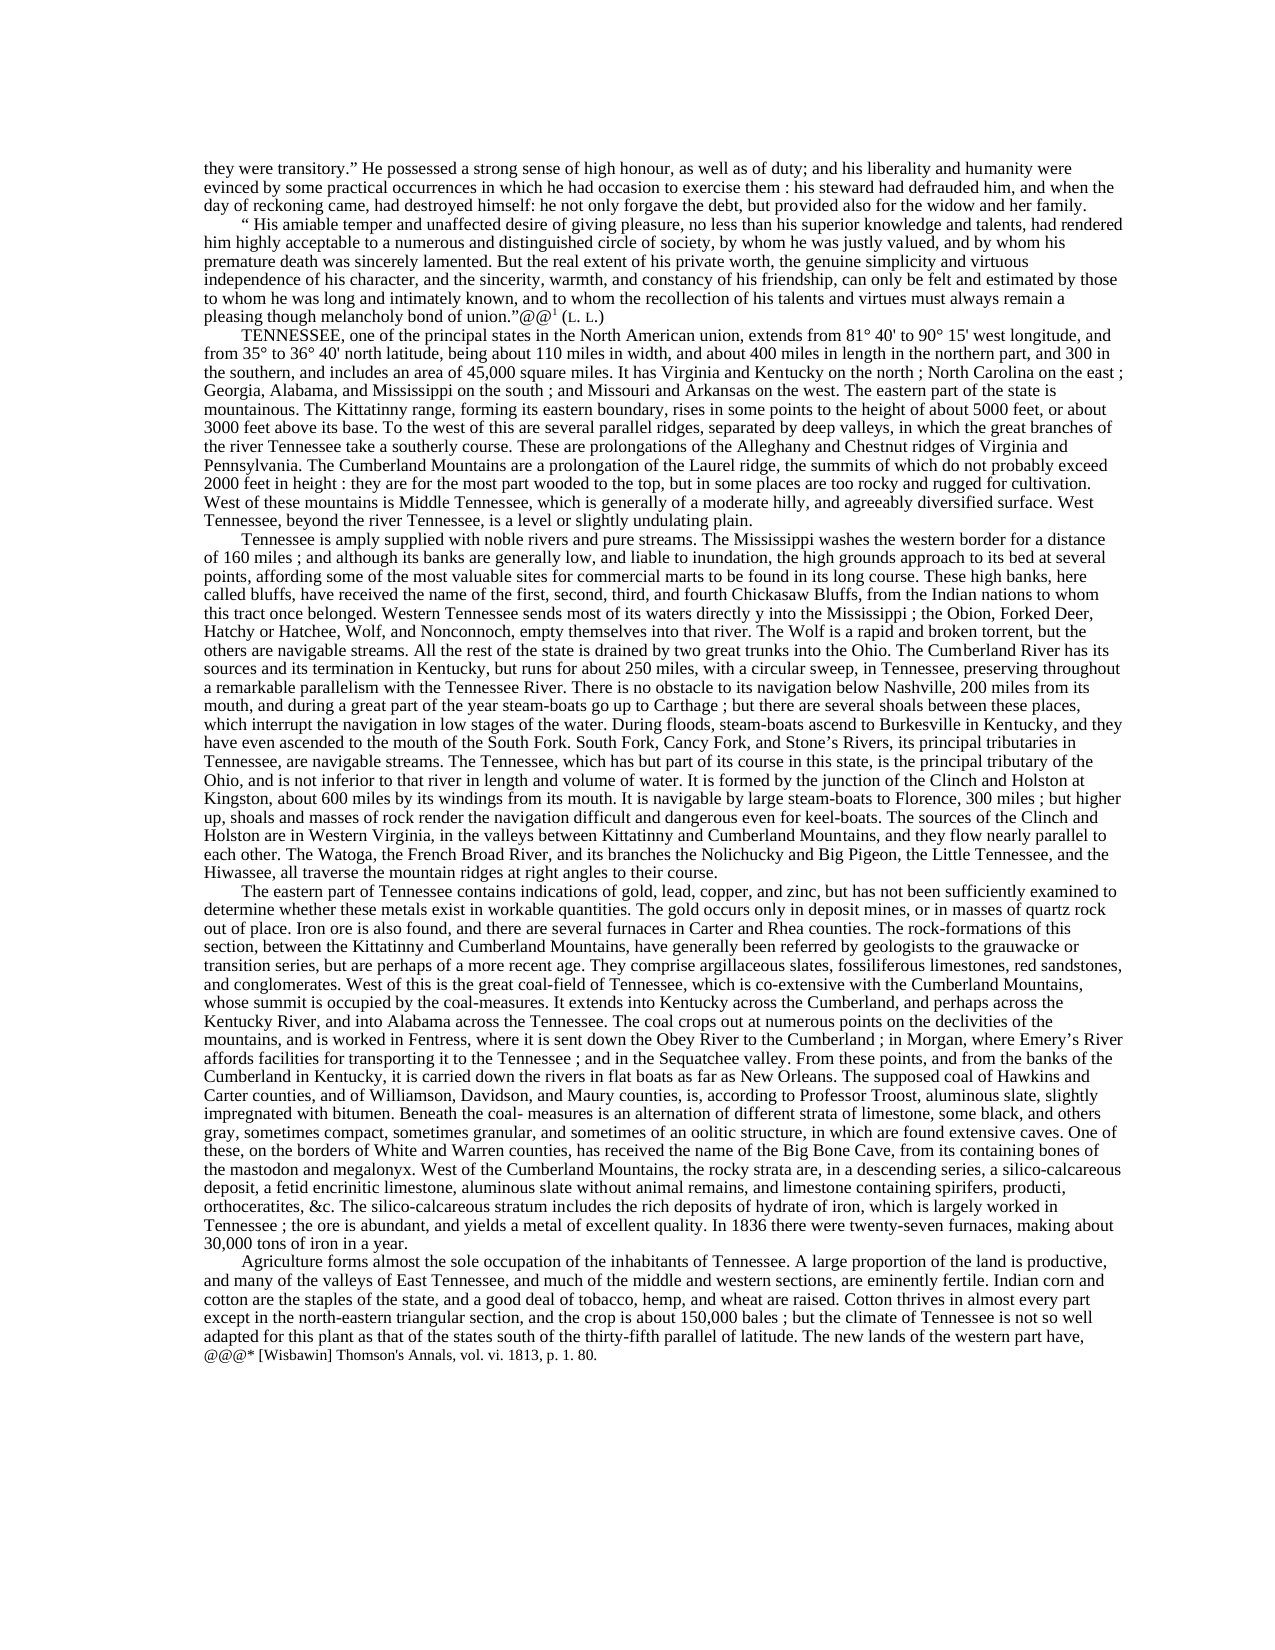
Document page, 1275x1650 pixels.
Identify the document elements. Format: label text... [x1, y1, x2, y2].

text “ His amiable temper and unaffected desire of giving pleasure, no less than his superior knowledge and talents, had rendered him highly acceptable to a numerous and distinguished circle of society, by whom he was justly valued, and by whom his premature death was sincerely lamented. But the real extent of his private worth, the genuine simplicity and virtuous independence of his character, and the sincerity, warmth, and constancy of his friendship, can only be felt and estimated by those to whom he was long and intimately known, and to whom the recollection of his talents and virtues must always remain a pleasing though melancholy bond of union.”@@1 (l. l.) [204, 215, 1125, 326]
text TENNESSEE, one of the principal states in the North American union, extends from 81° 40' to 90° 15' west longitude, and from 35° to 36° 40' north latitude, being about 110 miles in width, and about 400 miles in length in the northern part, and 300 in the southern, and includes an area of 45,000 square miles. It has Virginia and Kentucky on the north ; North Carolina on the east ; Georgia, Alabama, and Mississippi on the south ; and Missouri and Arkansas on the west. The eastern part of the state is mountainous. The Kittatinny range, forming its eastern boundary, rises in some points to the height of about 5000 feet, or about 3000 feet above its base. To the west of this are several parallel ridges, separated by deep valleys, in which the great branches of the river Tennessee take a southerly course. These are prolongations of the Alleghany and Chestnut ridges of Virginia and Pennsylvania. The Cumberland Mountains are a prolongation of the Laurel ridge, the summits of which do not probably exceed 2000 feet in height : they are for the most part wooded to the top, but in some places are too rocky and rugged for cultivation. West of these mountains is Middle Tennessee, which is generally of a moderate hilly, and agreeably diversified surface. West Tennessee, beyond the river Tennessee, is a level or slightly undulating plain. [204, 326, 1125, 530]
text Tennessee is amply supplied with noble rivers and pure streams. The Mississippi washes the western border for a distance of 160 miles ; and although its banks are generally low, and liable to inundation, the high grounds approach to its bed at several points, affording some of the most valuable sites for commercial marts to be found in its long course. These high banks, here called bluffs, have received the name of the first, second, third, and fourth Chickasaw Bluffs, from the Indian nations to whom this tract once belonged. Western Tennessee sends most of its waters directly y into the Mississippi ; the Obion, Forked Deer, Hatchy or Hatchee, Wolf, and Nonconnoch, empty themselves into that river. The Wolf is a rapid and broken torrent, but the others are navigable streams. All the rest of the state is drained by two great trunks into the Ohio. The Cumberland River has its sources and its termination in Kentucky, but runs for about 250 miles, with a circular sweep, in Tennessee, preserving throughout a remarkable parallelism with the Tennessee River. There is no obstacle to its navigation below Nashville, 200 miles from its mouth, and during a great part of the year steam-boats go up to Carthage ; but there are several shoals between these places, which interrupt the navigation in low stages of the water. During floods, steam-boats ascend to Burkesville in Kentucky, and they have even ascended to the mouth of the South Fork. South Fork, Cancy Fork, and Stone’s Rivers, its principal tributaries in Tennessee, are navigable streams. The Tennessee, which has but part of its course in this state, is the principal tributary of the Ohio, and is not inferior to that river in length and volume of water. It is formed by the junction of the Clinch and Holston at Kingston, about 600 miles by its windings from its mouth. It is navigable by large steam-boats to Florence, 300 miles ; but higher up, shoals and masses of rock render the navigation difficult and dangerous even for keel-boats. The sources of the Clinch and Holston are in Western Virginia, in the valleys between Kittatinny and Cumberland Mountains, and they flow nearly parallel to each other. The Watoga, the French Broad River, and its branches the Nolichucky and Big Pigeon, the Little Tennessee, and the Hiwassee, all traverse the mountain ridges at right angles to their course. [204, 530, 1125, 882]
text @@@* [Wisbawin] Thomson's Annals, vol. vi. 1813, p. 1. 80. [204, 1346, 1125, 1364]
text Agriculture forms almost the sole occupation of the inhabitants of Tennessee. A large proportion of the land is productive, and many of the valleys of East Tennessee, and much of the middle and western sections, are eminently fertile. Indian corn and cotton are the staples of the state, and a good deal of tobacco, hemp, and wheat are raised. Cotton thrives in almost every part except in the north-eastern triangular section, and the crop is about 150,000 bales ; but the climate of Tennessee is not so well adapted for this plant as that of the states south of the thirty-fifth parallel of latitude. The new lands of the western part have, [204, 1253, 1125, 1346]
text they were transitory.” He possessed a strong sense of high honour, as well as of duty; and his liberality and humanity were evinced by some practical occurrences in which he had occasion to exercise them : his steward had defrauded him, and when the day of reckoning came, had destroyed himself: he not only forgave the debt, but provided also for the widow and her family. [204, 160, 1125, 215]
text The eastern part of Tennessee contains indications of gold, lead, copper, and zinc, but has not been sufficiently examined to determine whether these metals exist in workable quantities. The gold occurs only in deposit mines, or in masses of quartz rock out of place. Iron ore is also found, and there are several furnaces in Carter and Rhea counties. The rock-formations of this section, between the Kittatinny and Cumberland Mountains, have generally been referred by geologists to the grauwacke or transition series, but are perhaps of a more recent age. They comprise argillaceous slates, fossiliferous limestones, red sandstones, and conglomerates. West of this is the great coal-field of Tennessee, which is co-extensive with the Cumberland Mountains, whose summit is occupied by the coal-measures. It extends into Kentucky across the Cumberland, and perhaps across the Kentucky River, and into Alabama across the Tennessee. The coal crops out at numerous points on the declivities of the mountains, and is worked in Fentress, where it is sent down the Obey River to the Cumberland ; in Morgan, where Emery’s River affords facilities for transporting it to the Tennessee ; and in the Sequatchee valley. From these points, and from the banks of the Cumberland in Kentucky, it is carried down the rivers in flat boats as far as New Orleans. The supposed coal of Hawkins and Carter counties, and of Williamson, Davidson, and Maury counties, is, according to Professor Troost, aluminous slate, slightly impregnated with bitumen. Beneath the coal- measures is an alternation of different strata of limestone, some black, and others gray, sometimes compact, sometimes granular, and sometimes of an oolitic structure, in which are found extensive caves. One of these, on the borders of White and Warren counties, has received the name of the Big Bone Cave, from its containing bones of the mastodon and megalonyx. West of the Cumberland Mountains, the rocky strata are, in a descending series, a silico-calcareous deposit, a fetid encrinitic limestone, aluminous slate without animal remains, and limestone containing spirifers, producti, orthoceratites, &c. The silico-calcareous stratum includes the rich deposits of hydrate of iron, which is largely worked in Tennessee ; the ore is abundant, and yields a metal of excellent quality. In 1836 there were twenty-seven furnaces, making about 30,000 tons of iron in a year. [204, 882, 1125, 1253]
